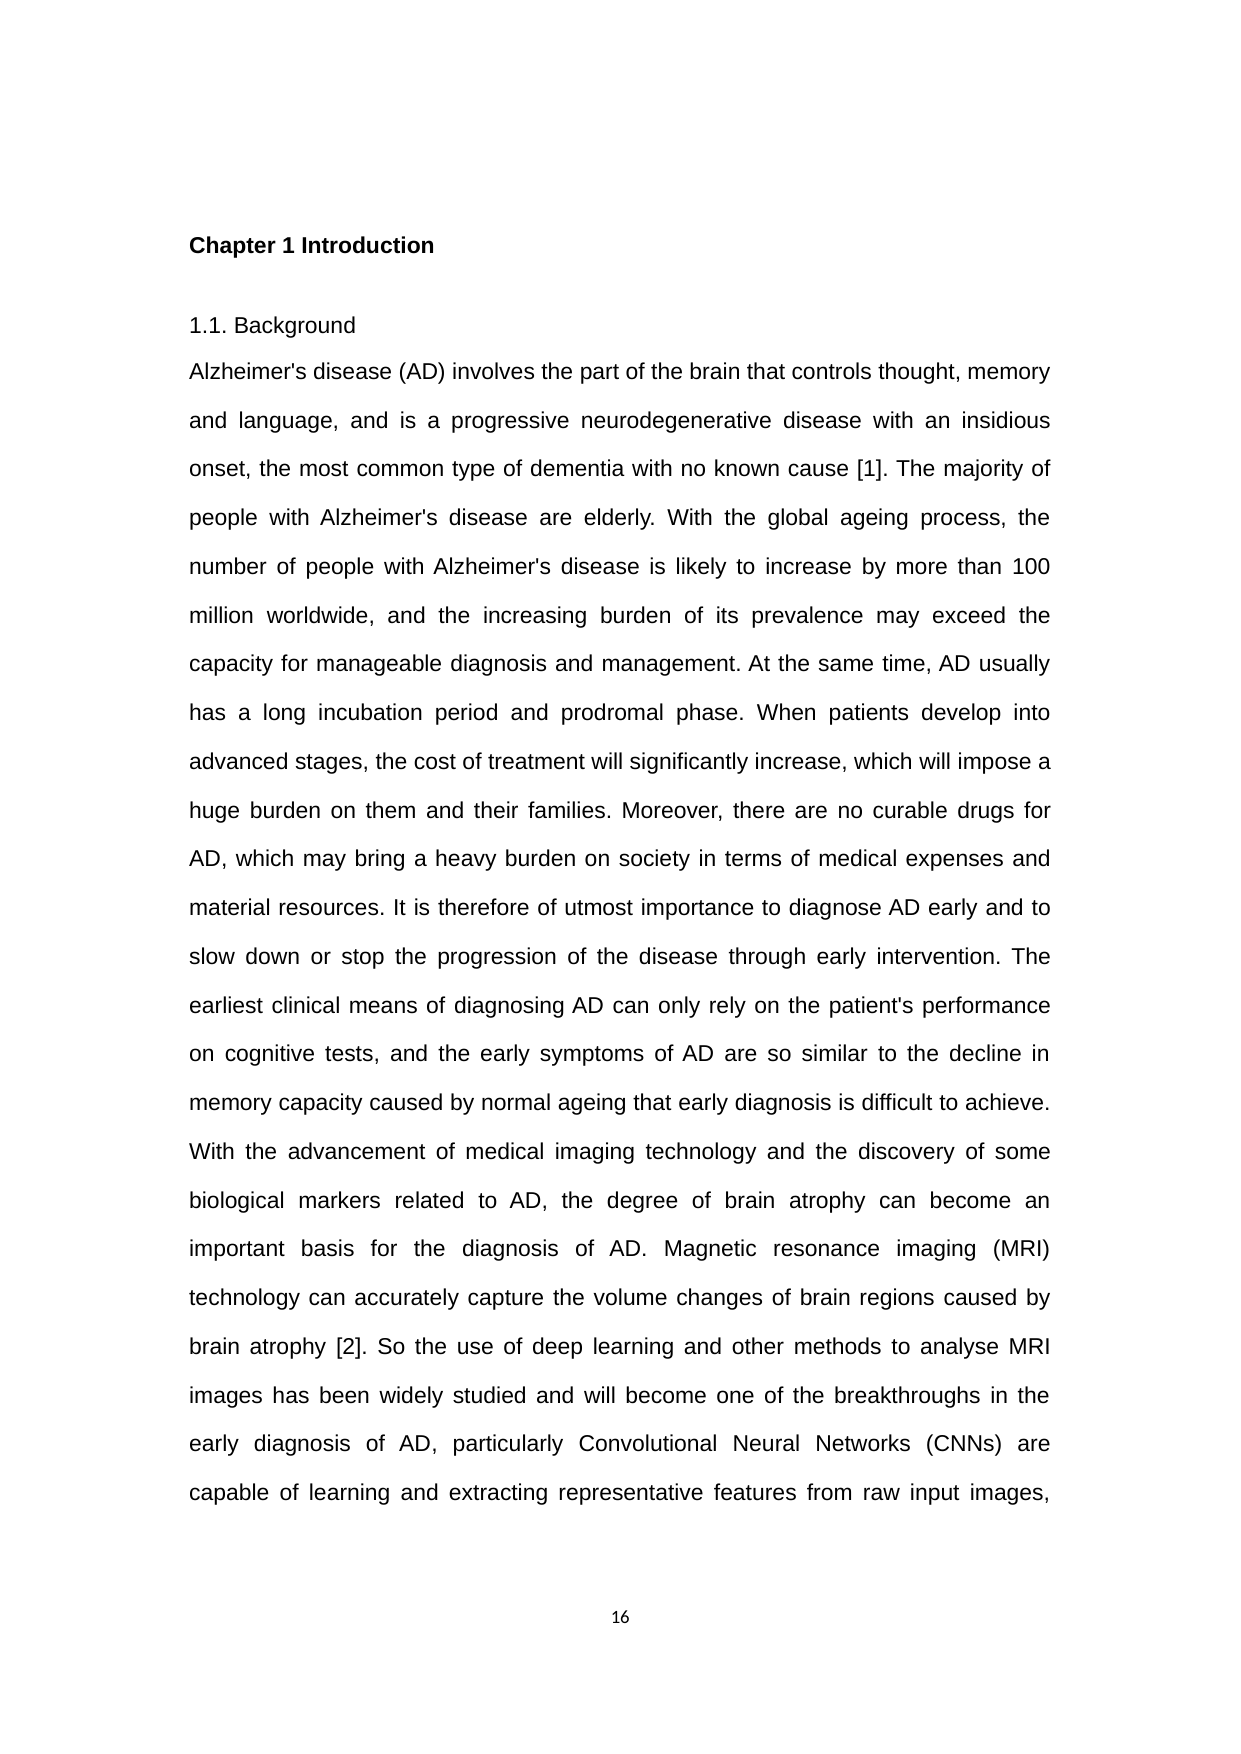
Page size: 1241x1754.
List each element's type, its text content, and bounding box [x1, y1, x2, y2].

subtitle Background [189, 309, 1051, 342]
subtitle Introduction [189, 229, 1051, 262]
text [189, 355, 1051, 1508]
